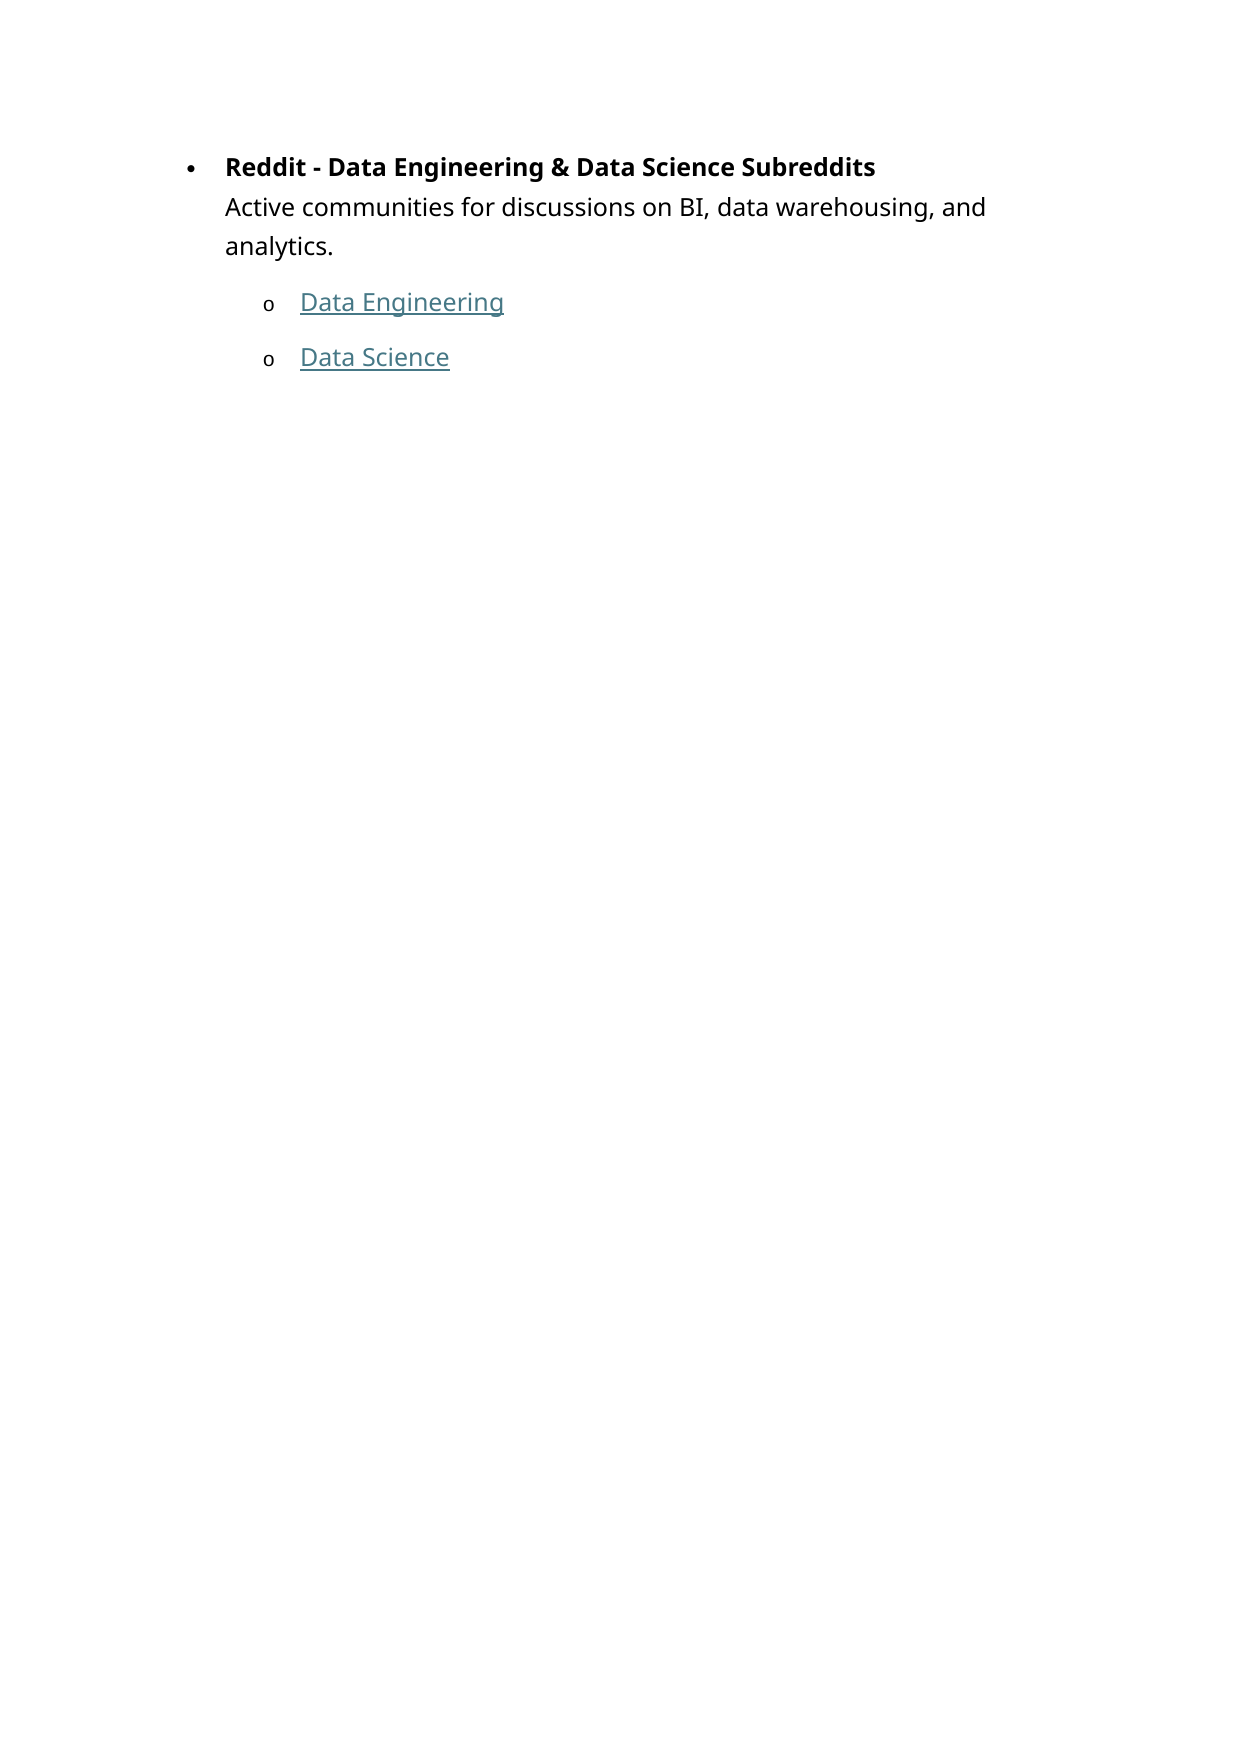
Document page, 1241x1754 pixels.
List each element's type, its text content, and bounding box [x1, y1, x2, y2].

list Data Engineering [262, 284, 1090, 318]
list Data Science [262, 340, 1090, 374]
list Reddit - Data Engineering & Data Science Subreddits Active communities for discussions on BI, data warehousing, and analytics. [187, 150, 1090, 262]
